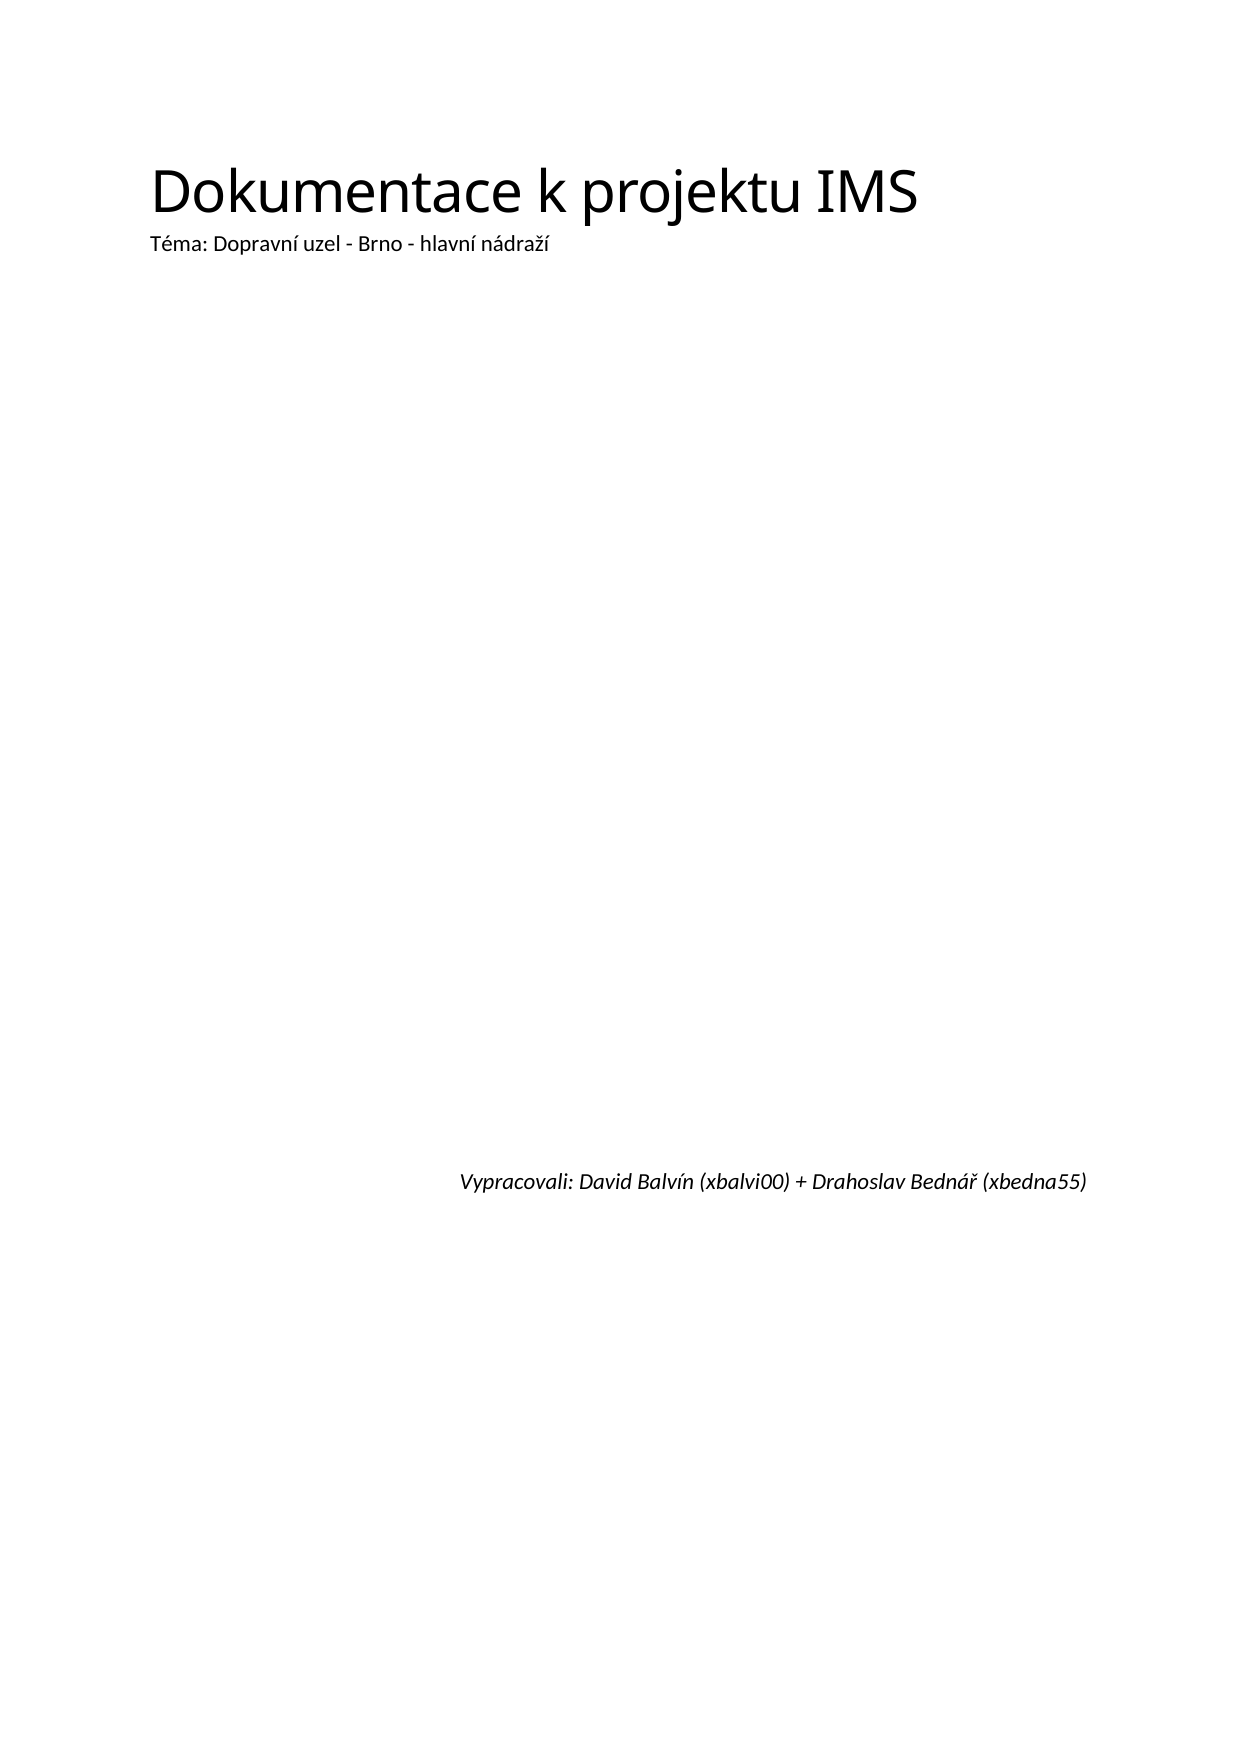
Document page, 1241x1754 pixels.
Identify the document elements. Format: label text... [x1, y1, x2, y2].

text Vypracovali: David Balvín (xbalvi00) + Drahoslav Bednář (xbedna55) [150, 1167, 1090, 1195]
title Dokumentace k projektu IMS [150, 150, 1090, 229]
text Téma: Dopravní uzel - Brno - hlavní nádraží [150, 229, 1090, 257]
